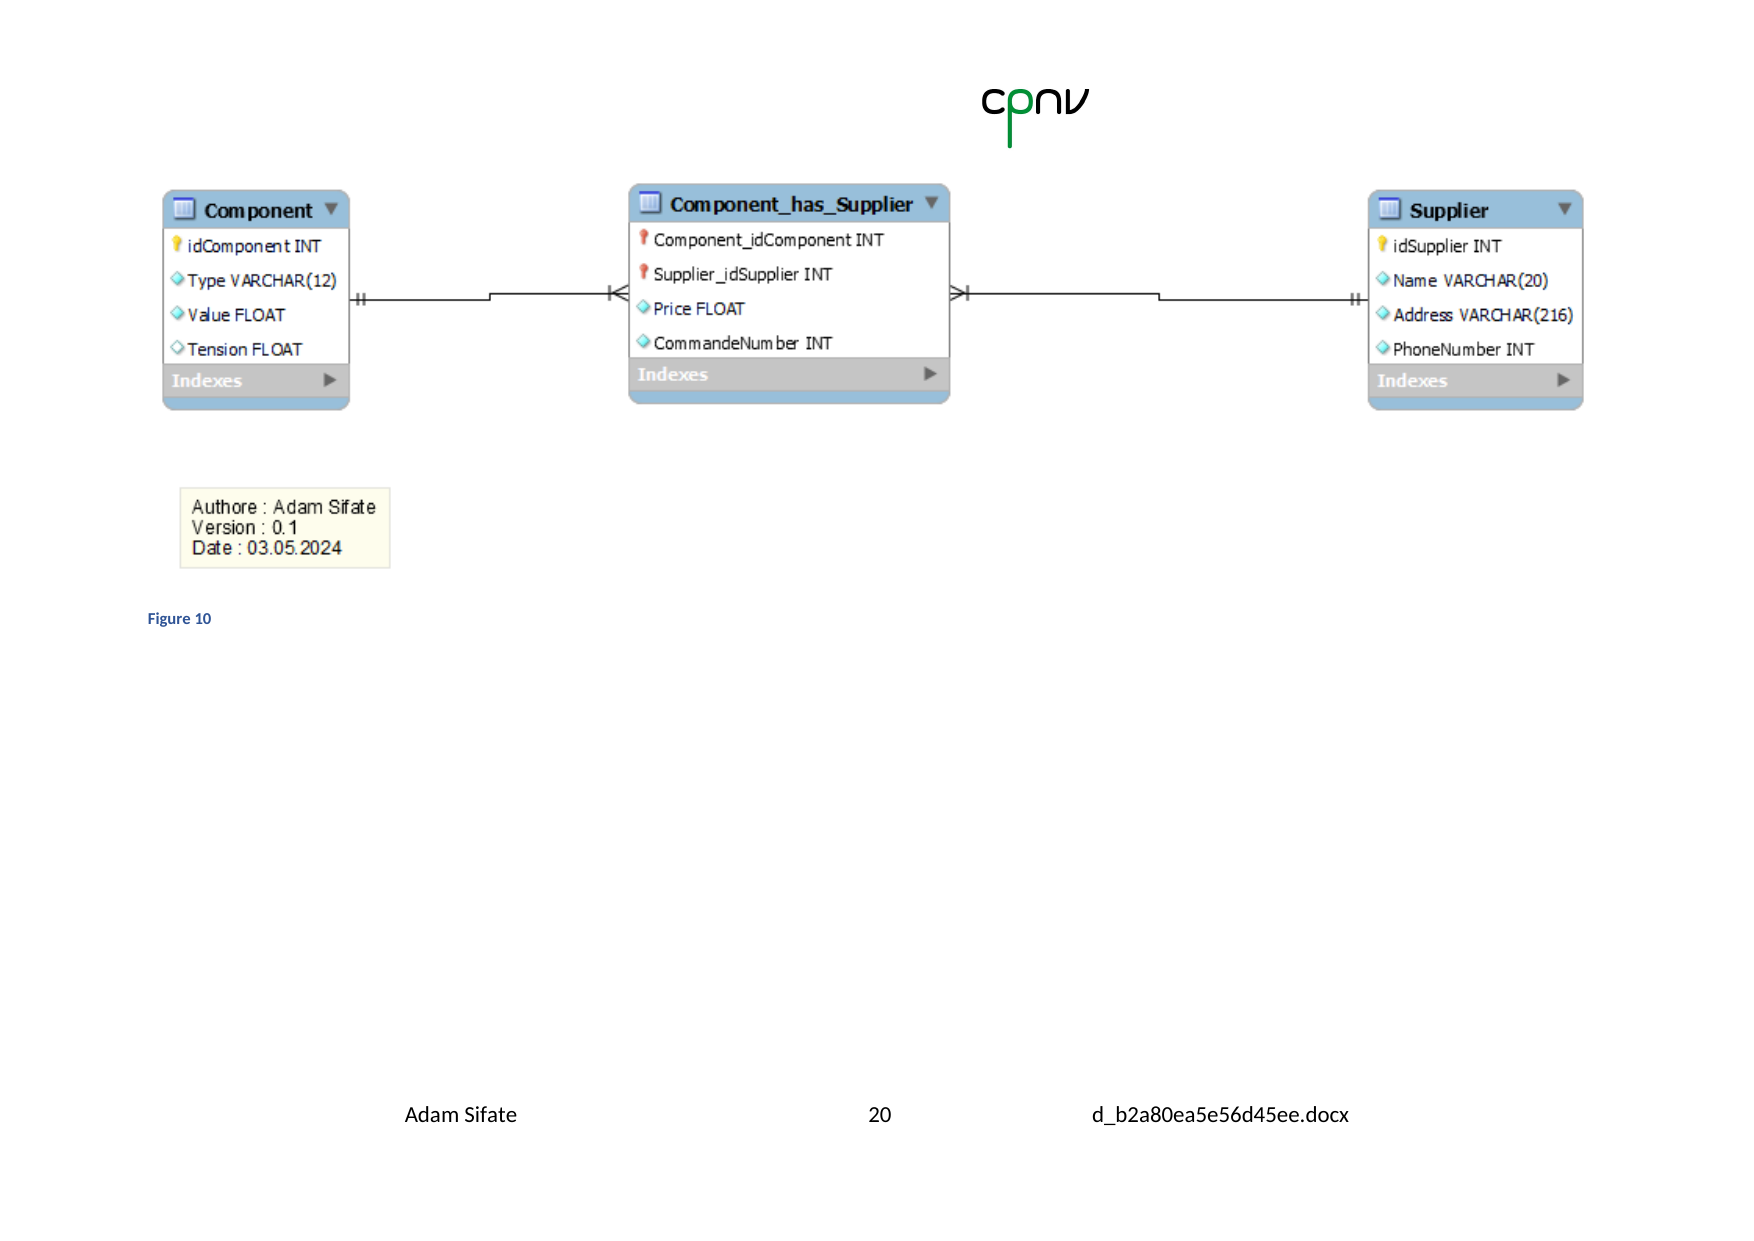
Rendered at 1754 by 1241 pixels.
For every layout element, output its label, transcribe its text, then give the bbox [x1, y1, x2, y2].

picture [978, 84, 1093, 159]
picture [147, 168, 1598, 583]
